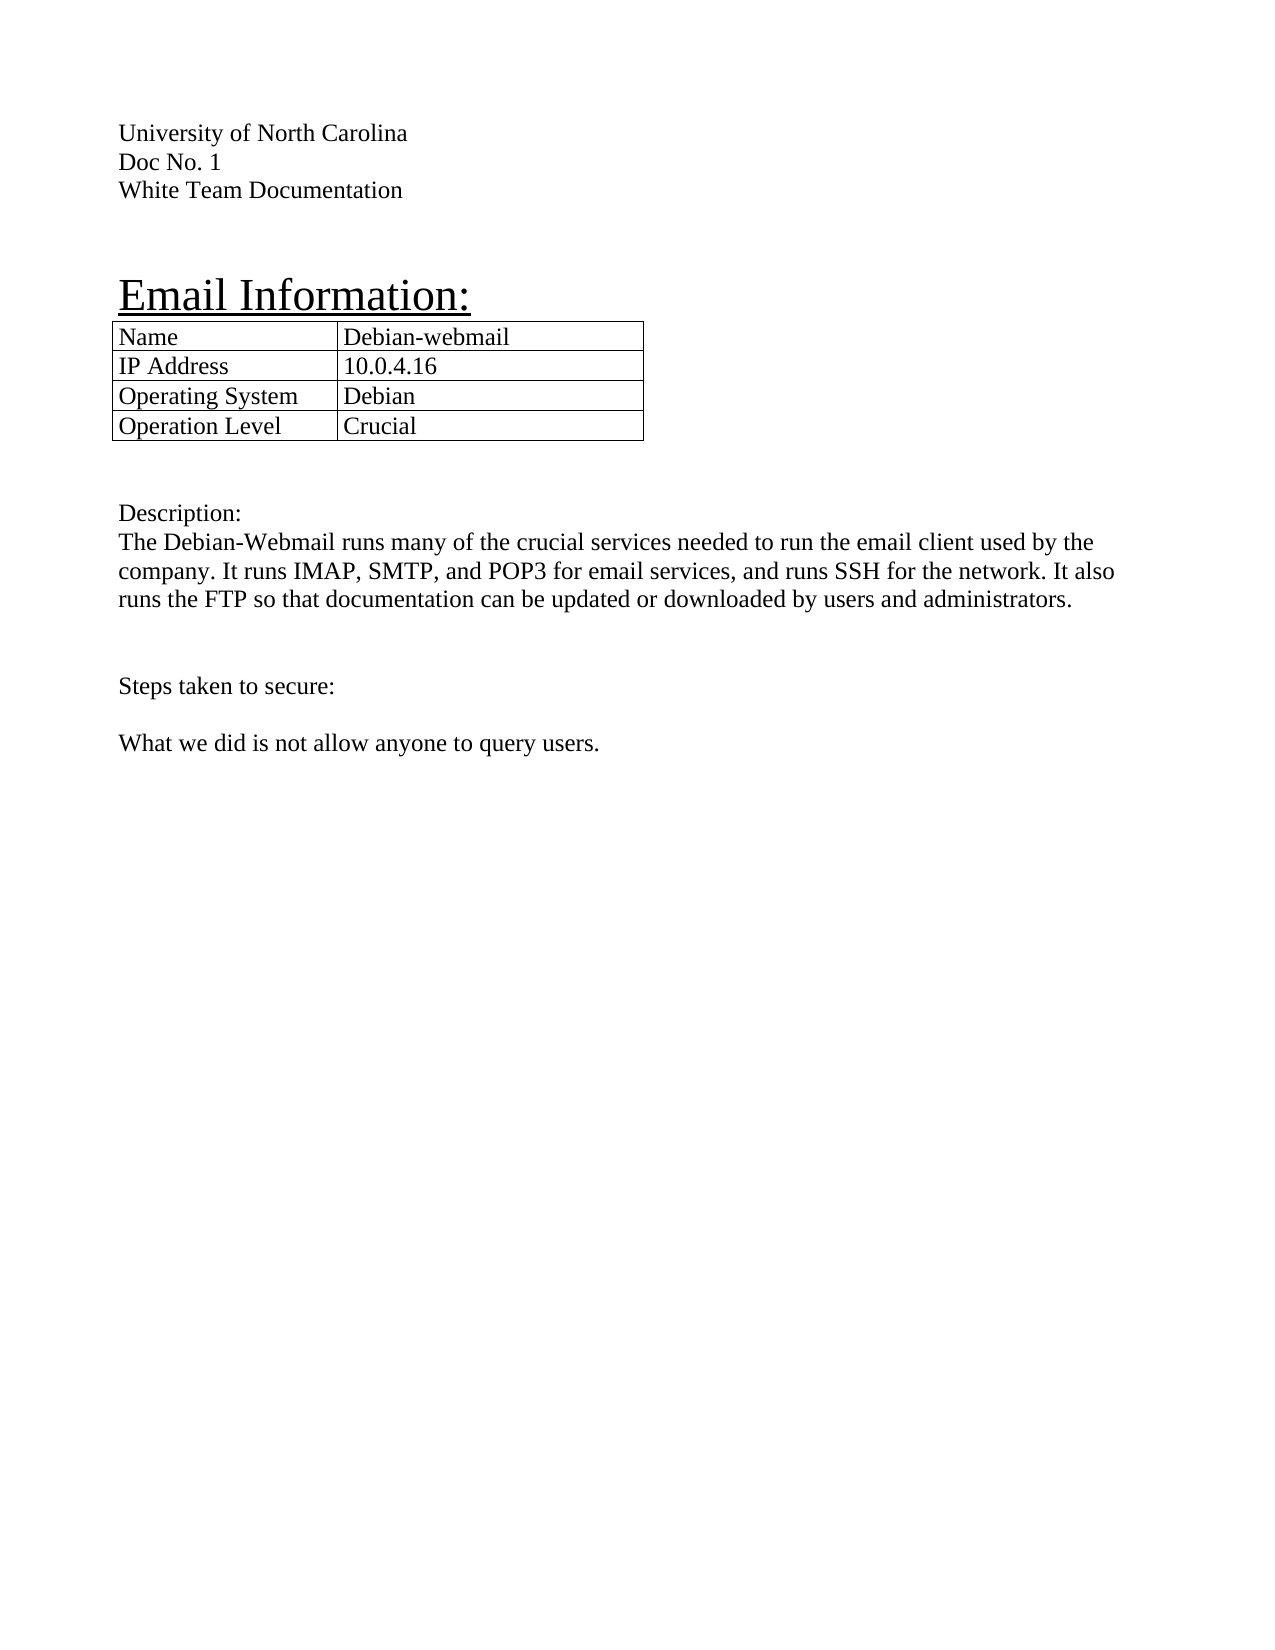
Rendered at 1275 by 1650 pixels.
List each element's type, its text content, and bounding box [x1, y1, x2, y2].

text Email Information: [118, 268, 1157, 321]
text Steps taken to secure: [118, 671, 1157, 699]
table_cell IP Address [113, 351, 337, 380]
text The Debian-Webmail runs many of the crucial services needed to run the email client used by the company. It runs IMAP, SMTP, and POP3 for email services, and runs SSH for the network. It also runs the FTP so that documentation can be updated or downloaded by users and administrators. [118, 527, 1157, 613]
table_header Name [113, 322, 337, 350]
table_cell Debian [338, 381, 643, 410]
table_cell Operating System [113, 381, 337, 410]
text What we did is not allow anyone to query users. [118, 728, 1157, 757]
table_cell Operation Level [113, 411, 337, 440]
table_cell 10.0.4.16 [338, 351, 643, 380]
text Description: [118, 498, 1157, 527]
table_header Debian-webmail [338, 322, 643, 350]
table_cell Crucial [338, 411, 643, 440]
